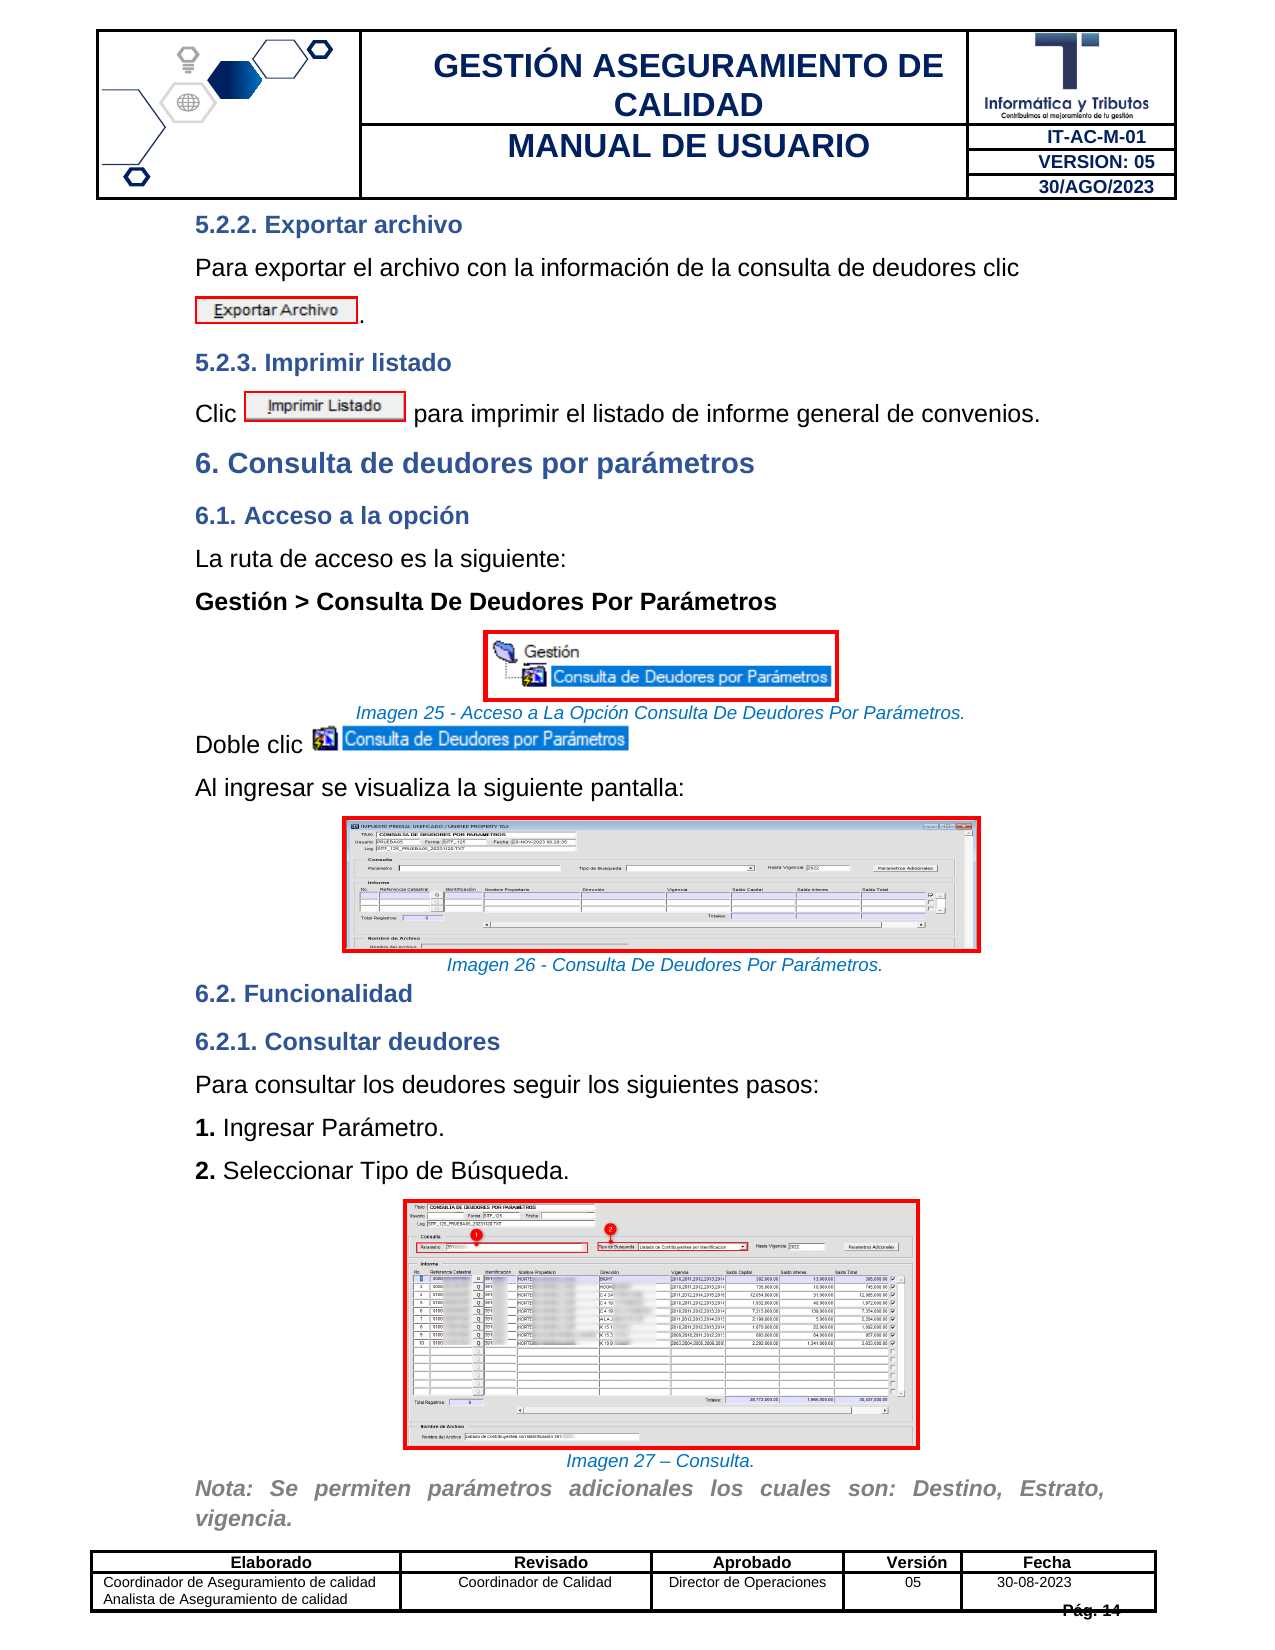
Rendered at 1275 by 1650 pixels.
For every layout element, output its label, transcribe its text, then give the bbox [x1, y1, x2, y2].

subtitle Acceso a la opción [195, 501, 1137, 529]
picture [197, 299, 356, 322]
text La ruta de acceso es la siguiente: [195, 544, 1137, 573]
text Para consultar los deudores seguir los siguientes pasos: [195, 1070, 1137, 1098]
text Gestión > Consulta De Deudores Por Parámetros [195, 587, 1137, 616]
subtitle Imprimir listado [195, 348, 1137, 376]
subtitle Funcionalidad [195, 979, 1137, 1008]
subtitle Consulta de deudores por parámetros [195, 446, 1137, 480]
picture [310, 723, 632, 754]
text Al ingresar se visualiza la siguiente pantalla: [195, 773, 1137, 802]
subtitle Exportar archivo [195, 210, 1137, 239]
picture [984, 32, 1149, 120]
picture [488, 634, 835, 698]
text Nota: Se permiten parámetros adicionales los cuales son: Destino, Estrato, vigencia. [195, 1475, 1108, 1531]
text Para exportar el archivo con la información de la consulta de deudores clic . [195, 253, 1137, 329]
subtitle Consultar deudores [195, 1027, 1137, 1055]
picture [407, 1203, 916, 1446]
list Ingresar Parámetro. [195, 1113, 1137, 1142]
picture [346, 820, 977, 949]
picture [246, 393, 404, 420]
list Seleccionar Tipo de Búsqueda. [195, 1156, 1137, 1185]
text Clic para imprimir el listado de informe general de convenios. [195, 391, 1137, 428]
